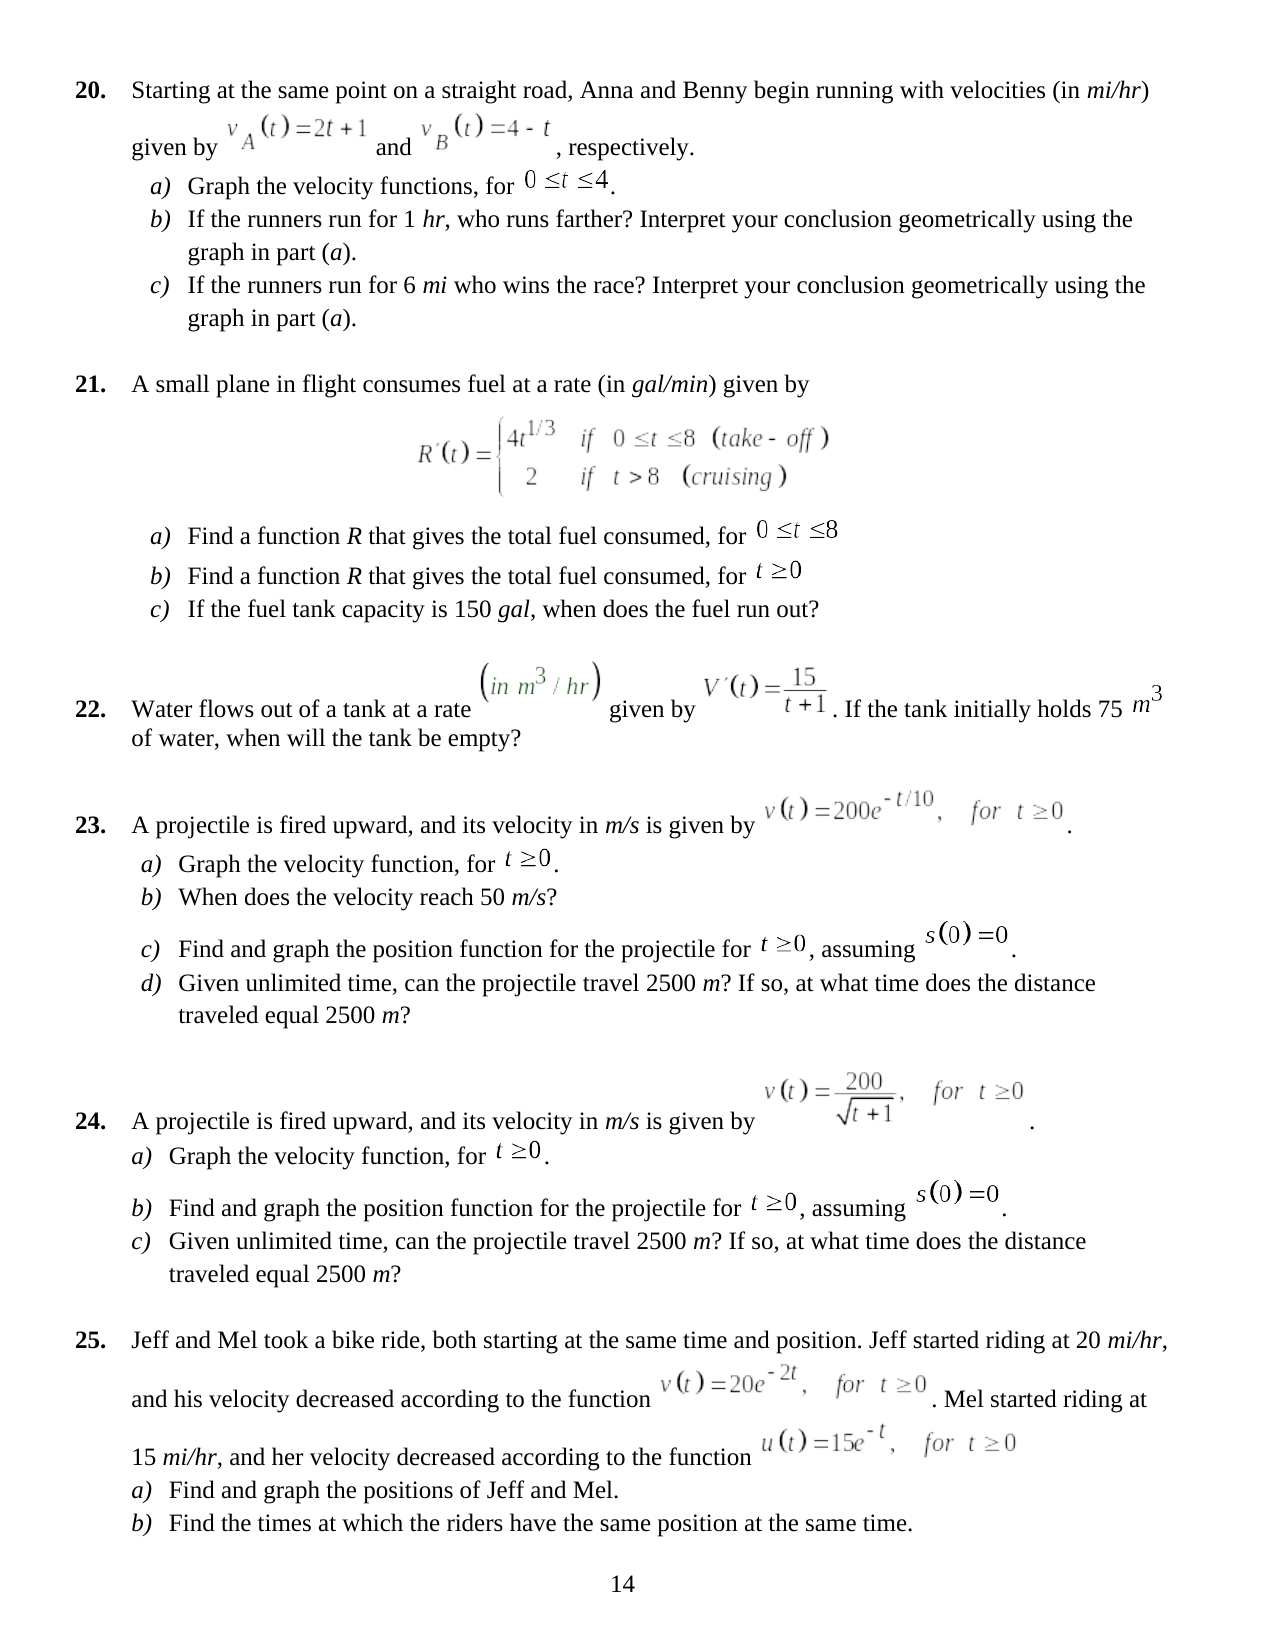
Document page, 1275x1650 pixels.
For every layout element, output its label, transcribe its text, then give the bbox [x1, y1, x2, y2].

list Graph the velocity function, for . [131, 1134, 1170, 1170]
list Find a function R that gives the total fuel consumed, for [150, 554, 1170, 589]
list Water flows out of a tank at a rate given by . If the tank initially holds 75 of water, when will the tank be empty? [75, 660, 1170, 752]
list Find and graph the position function for the projectile for , assuming . [131, 1174, 1170, 1222]
list Given unlimited time, can the projectile travel 2500 m? If so, at what time does the distance traveled equal 2500 m? [131, 1226, 1170, 1288]
list Find a function R that gives the total fuel consumed, for [150, 514, 1170, 550]
list Find the times at which the riders have the same position at the same time. [131, 1508, 1170, 1537]
list If the runners run for 1 hr, who runs farther? Interpret your conclusion geometrically using the graph in part (a). [150, 204, 1170, 266]
list Given unlimited time, can the projectile travel 2500 m? If so, at what time does the distance traveled equal 2500 m? [141, 968, 1170, 1029]
list Find and graph the positions of Jeff and Mel. [131, 1475, 1170, 1504]
list A small plane in flight consumes fuel at a rate (in gal/min) given by [75, 369, 1170, 398]
list Find and graph the position function for the projectile for , assuming . [141, 916, 1170, 963]
list If the runners run for 6 mi who wins the race? Interpret your conclusion geometrically using the graph in part (a). [150, 271, 1170, 332]
list When does the velocity reach 50 m/s? [141, 882, 1170, 911]
list Graph the velocity functions, for . [150, 165, 1170, 200]
list If the fuel tank capacity is 150 gal, when does the fuel run out? [150, 594, 1170, 622]
list Jeff and Mel took a bike ride, both starting at the same time and position. Jeff started riding at 20 mi/hr, and his velocity decreased according to the function . Mel started riding at 15 mi/hr, and her velocity decreased according to the function [75, 1325, 1170, 1471]
list Starting at the same point on a straight road, Anna and Benny begin running with velocities (in mi/hr) given by and , respectively. [75, 75, 1170, 161]
list Graph the velocity function, for . [141, 843, 1170, 878]
list A projectile is fired upward, and its velocity in m/s is given by . [75, 784, 1170, 839]
list A projectile is fired upward, and its velocity in m/s is given by . [75, 1067, 1170, 1134]
